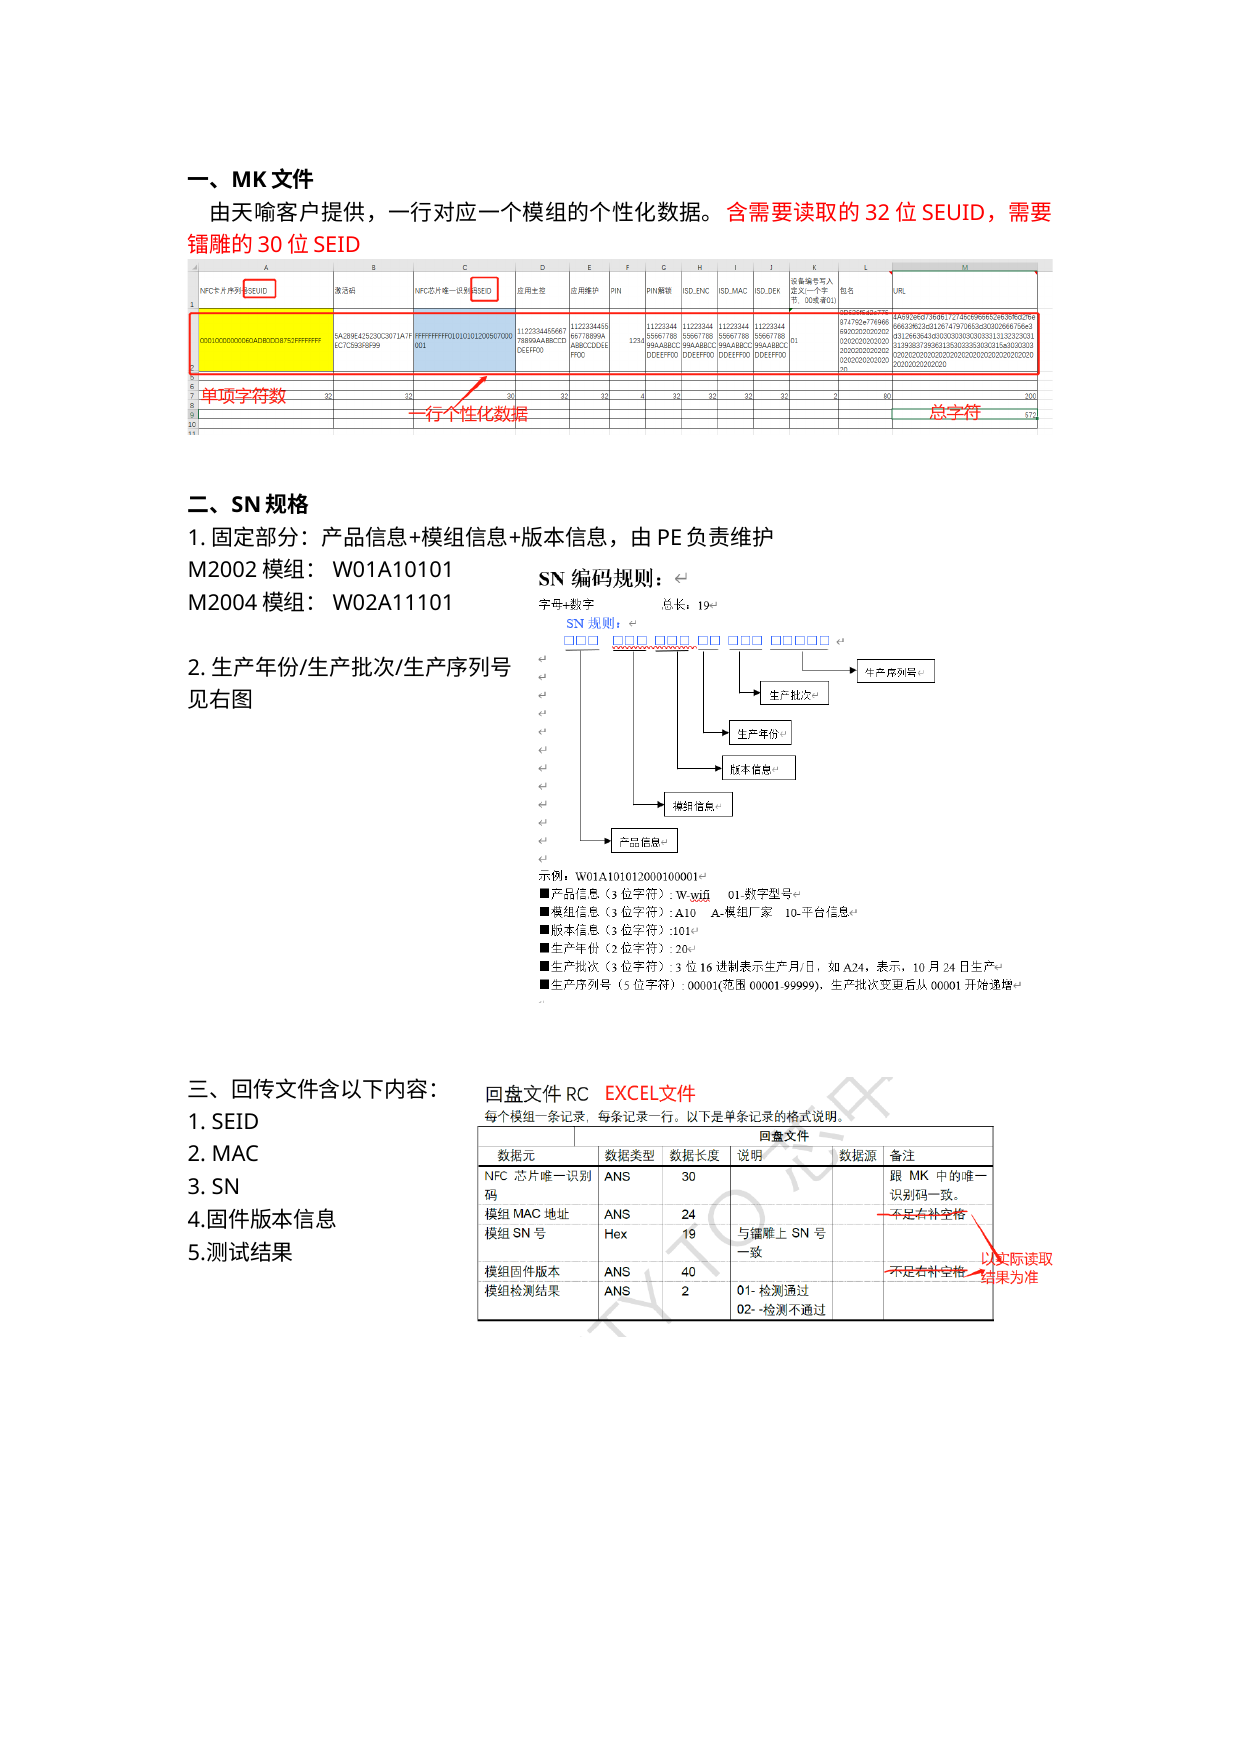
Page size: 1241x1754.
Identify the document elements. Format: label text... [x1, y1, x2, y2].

text 2. MAC [187, 1137, 463, 1169]
text 一、MK文件 [187, 162, 1053, 194]
text 5.测试结果 [187, 1234, 463, 1267]
text 4.固件版本信息 [187, 1202, 463, 1234]
text 2. 生产年份/生产批次/生产序列号 [187, 649, 512, 682]
text 由天喻客户提供，一行对应一个模组的个性化数据。含需要读取的32位SEUID，需要镭雕的30位SEID [187, 194, 1053, 259]
picture [512, 560, 1066, 1003]
text 3. SN [187, 1169, 463, 1202]
picture [187, 259, 1053, 435]
picture [463, 1077, 1053, 1337]
text 1. SEID [187, 1104, 463, 1137]
text 三、回传文件含以下内容： [187, 1072, 1053, 1104]
text 见右图 [187, 682, 512, 714]
text 1. 固定部分：产品信息+模组信息+版本信息，由PE负责维护 [187, 519, 1053, 552]
text M2004模组： W02A11101 [187, 584, 512, 617]
text M2002模组： W01A10101 [187, 552, 1053, 584]
text 二、SN规格 [187, 487, 1053, 519]
